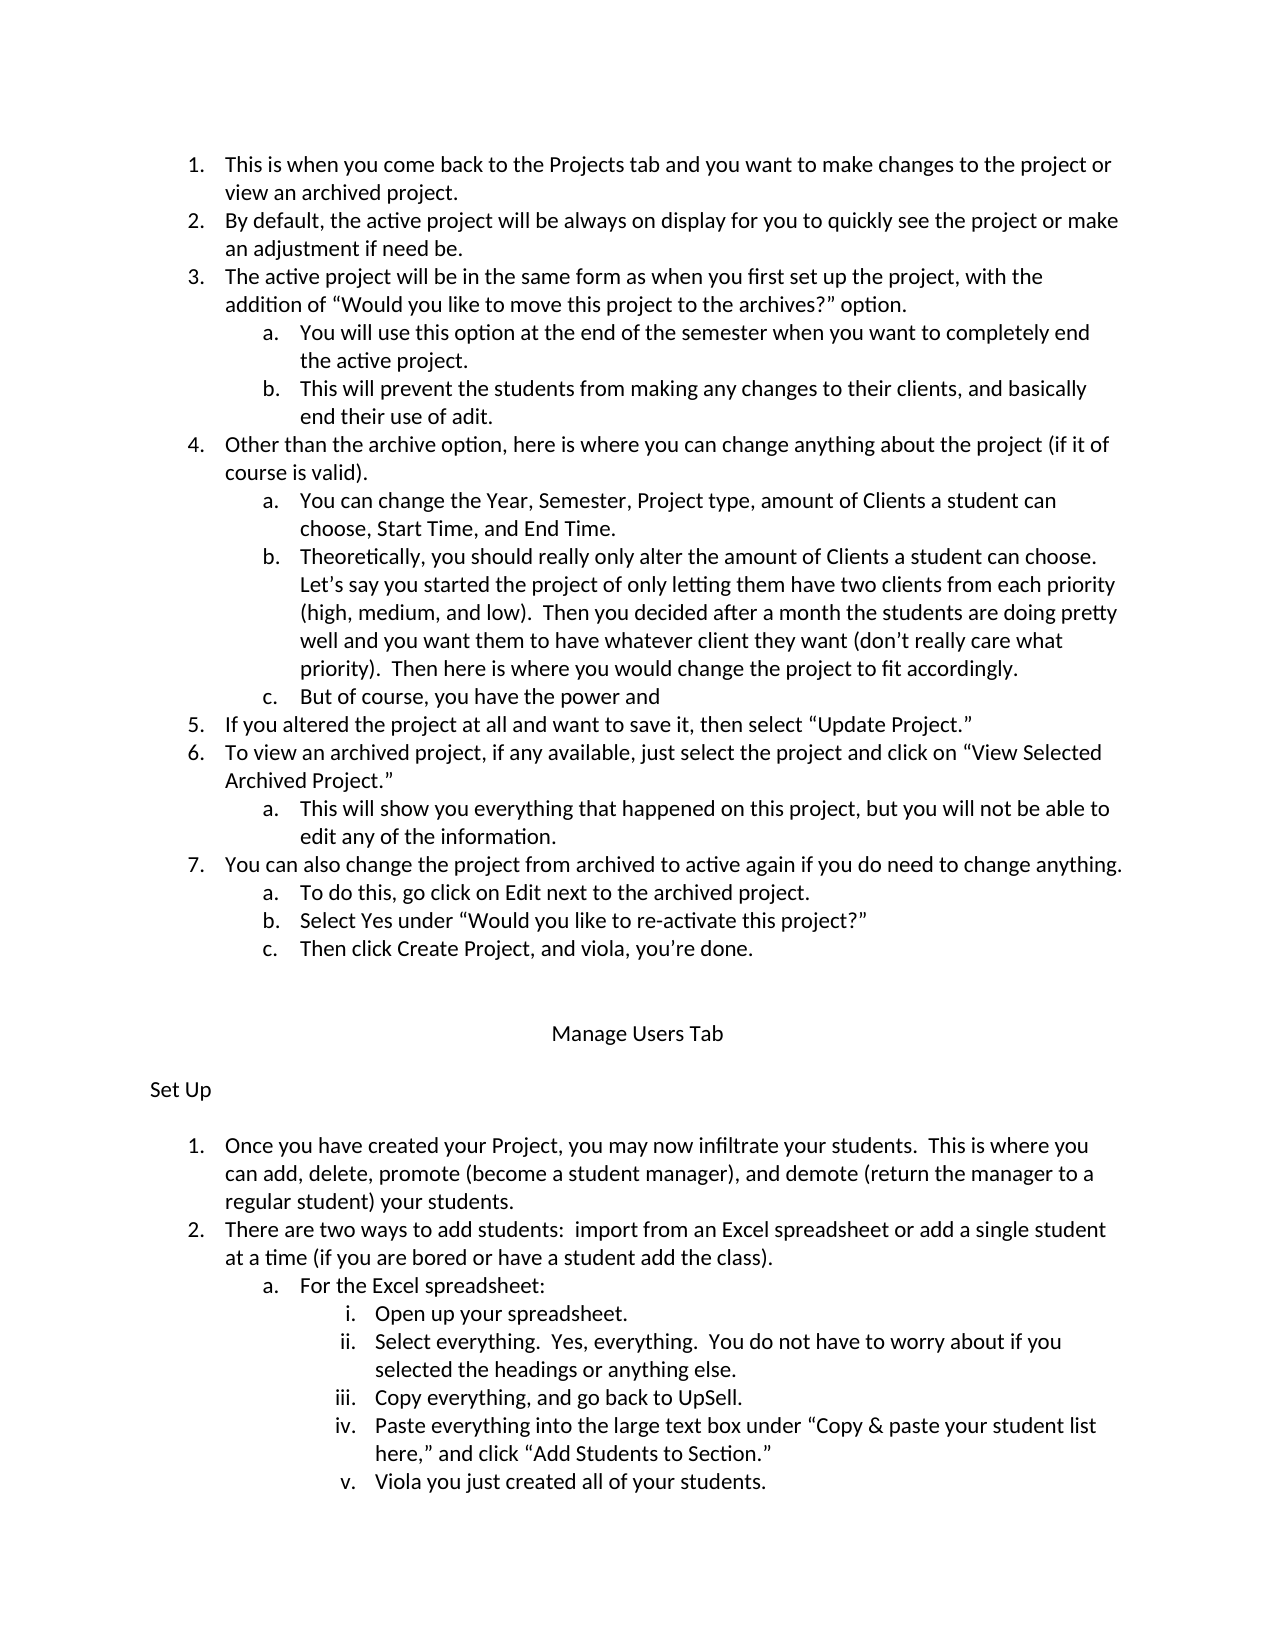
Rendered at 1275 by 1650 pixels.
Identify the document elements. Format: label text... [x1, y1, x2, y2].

list For the Excel spreadsheet: [262, 1271, 1125, 1299]
list There are two ways to add students: import from an Excel spreadsheet or add a single student at a time (if you are bored or have a student add the class). [187, 1215, 1125, 1271]
list Other than the archive option, here is where you can change anything about the project (if it of course is valid). [187, 430, 1125, 486]
list Then click Create Project, and viola, you’re done. [262, 934, 1125, 963]
list This will show you everything that happened on this project, but you will not be able to edit any of the information. [262, 794, 1125, 851]
list But of course, you have the power and [262, 682, 1125, 710]
text Manage Users Tab [150, 1019, 1125, 1047]
list Select Yes under “Would you like to re-activate this project?” [262, 907, 1125, 934]
list Copy everything, and go back to UpSell. [356, 1383, 1125, 1411]
list To do this, go click on Edit next to the archived project. [262, 878, 1125, 907]
list Once you have created your Project, you may now infiltrate your students. This is where you can add, delete, promote (become a student manager), and demote (return the manager to a regular student) your students. [187, 1131, 1125, 1215]
list The active project will be in the same form as when you first set up the project, with the addition of “Would you like to move this project to the archives?” option. [187, 262, 1125, 318]
list This will prevent the students from making any changes to their clients, and basically end their use of adit. [262, 374, 1125, 430]
list Paste everything into the large text box under “Copy & paste your student list here,” and click “Add Students to Section.” [356, 1411, 1125, 1467]
text Set Up [150, 1075, 1125, 1103]
list You can also change the project from archived to active again if you do need to change anything. [187, 851, 1125, 878]
list Open up your spreadsheet. [356, 1299, 1125, 1327]
list You will use this option at the end of the semester when you want to completely end the active project. [262, 318, 1125, 374]
list This is when you come back to the Projects tab and you want to make changes to the project or view an archived project. [187, 150, 1125, 206]
list To view an archived project, if any available, just select the project and click on “View Selected Archived Project.” [187, 738, 1125, 794]
list Select everything. Yes, everything. You do not have to worry about if you selected the headings or anything else. [356, 1327, 1125, 1383]
list By default, the active project will be always on display for you to quickly see the project or make an adjustment if need be. [187, 206, 1125, 262]
list Viola you just created all of your students. [356, 1467, 1125, 1495]
list Theoretically, you should really only alter the amount of Clients a student can choose. Let’s say you started the project of only letting them have two clients from each priority (high, medium, and low). Then you decided after a month the students are doing pretty well and you want them to have whatever client they want (don’t really care what priority). Then here is where you would change the project to fit accordingly. [262, 542, 1125, 682]
list You can change the Year, Semester, Project type, amount of Clients a student can choose, Start Time, and End Time. [262, 486, 1125, 542]
list If you altered the project at all and want to save it, then select “Update Project.” [187, 710, 1125, 738]
